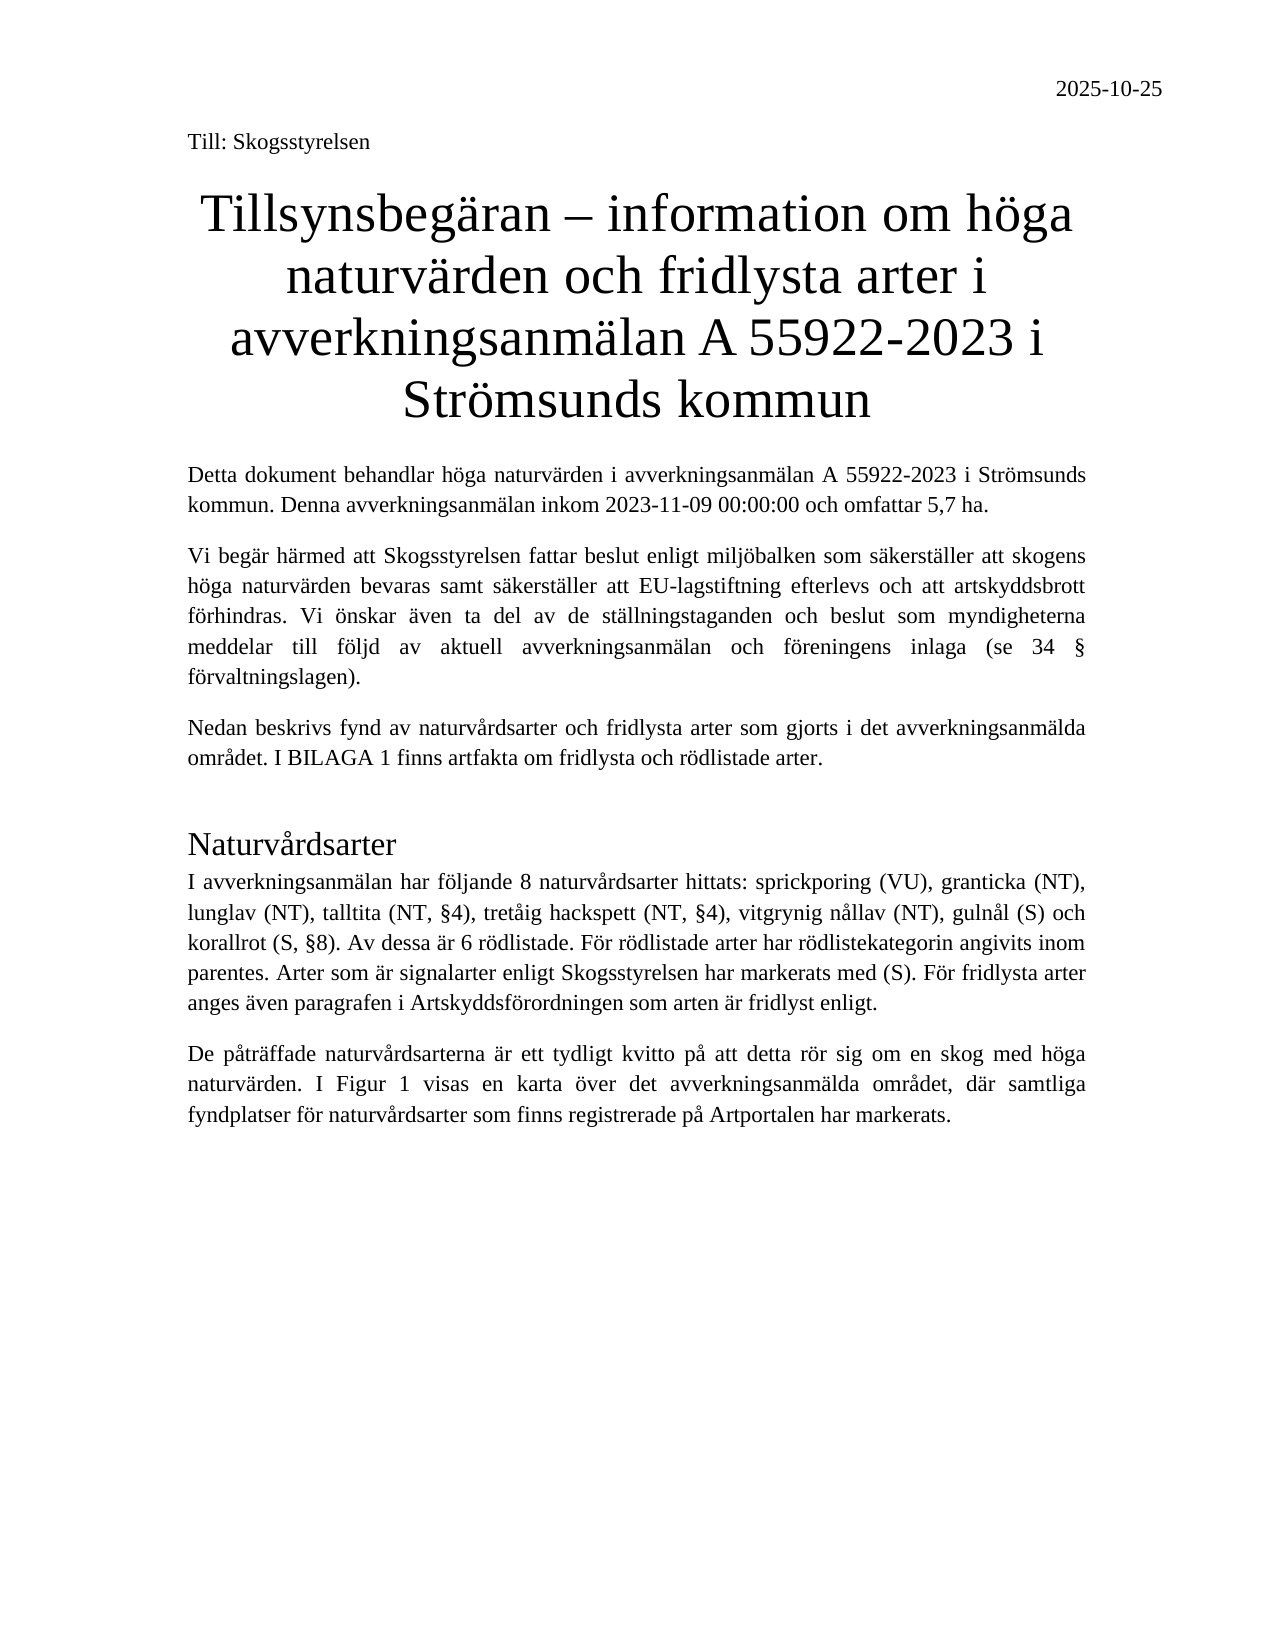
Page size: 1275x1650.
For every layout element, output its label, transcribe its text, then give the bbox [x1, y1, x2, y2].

title Tillsynsbegäran – information om höga naturvärden och fridlysta arter i avverkningsanmälan A 55922-2023 i Strömsunds kommun [187, 180, 1087, 429]
text Nedan beskrivs fynd av naturvårdsarter och fridlysta arter som gjorts i det avverkningsanmälda området. I BILAGA 1 finns artfakta om fridlysta och rödlistade arter. [187, 714, 1087, 771]
text I avverkningsanmälan har följande 8 naturvårdsarter hittats: sprickporing (VU), granticka (NT), lunglav (NT), talltita (NT, §4), tretåig hackspett (NT, §4), vitgrynig nållav (NT), gulnål (S) och korallrot (S, §8). Av dessa är 6 rödlistade. För rödlistade arter har rödlistekategorin angivits inom parentes. Arter som är signalarter enligt Skogsstyrelsen har markerats med (S). För fridlysta arter anges även paragrafen i Artskyddsförordningen som arten är fridlyst enligt. [187, 868, 1087, 1016]
subtitle Naturvårdsarter [187, 824, 1087, 863]
text Detta dokument behandlar höga naturvärden i avverkningsanmälan A 55922-2023 i Strömsunds kommun. Denna avverkningsanmälan inkom 2023-11-09 00:00:00 och omfattar 5,7 ha. [187, 461, 1087, 517]
text Vi begär härmed att Skogsstyrelsen fattar beslut enligt miljöbalken som säkerställer att skogens höga naturvärden bevaras samt säkerställer att EU-lagstiftning efterlevs och att artskyddsbrott förhindras. Vi önskar även ta del av de ställningstaganden och beslut som myndigheterna meddelar till följd av aktuell avverkningsanmälan och föreningens inlaga (se 34 § förvaltningslagen). [187, 542, 1087, 689]
text De påträffade naturvårdsarterna är ett tydligt kvitto på att detta rör sig om en skog med höga naturvärden. I Figur 1 visas en karta över det avverkningsanmälda området, där samtliga fyndplatser för naturvårdsarter som finns registrerade på Artportalen har markerats. [187, 1040, 1087, 1127]
